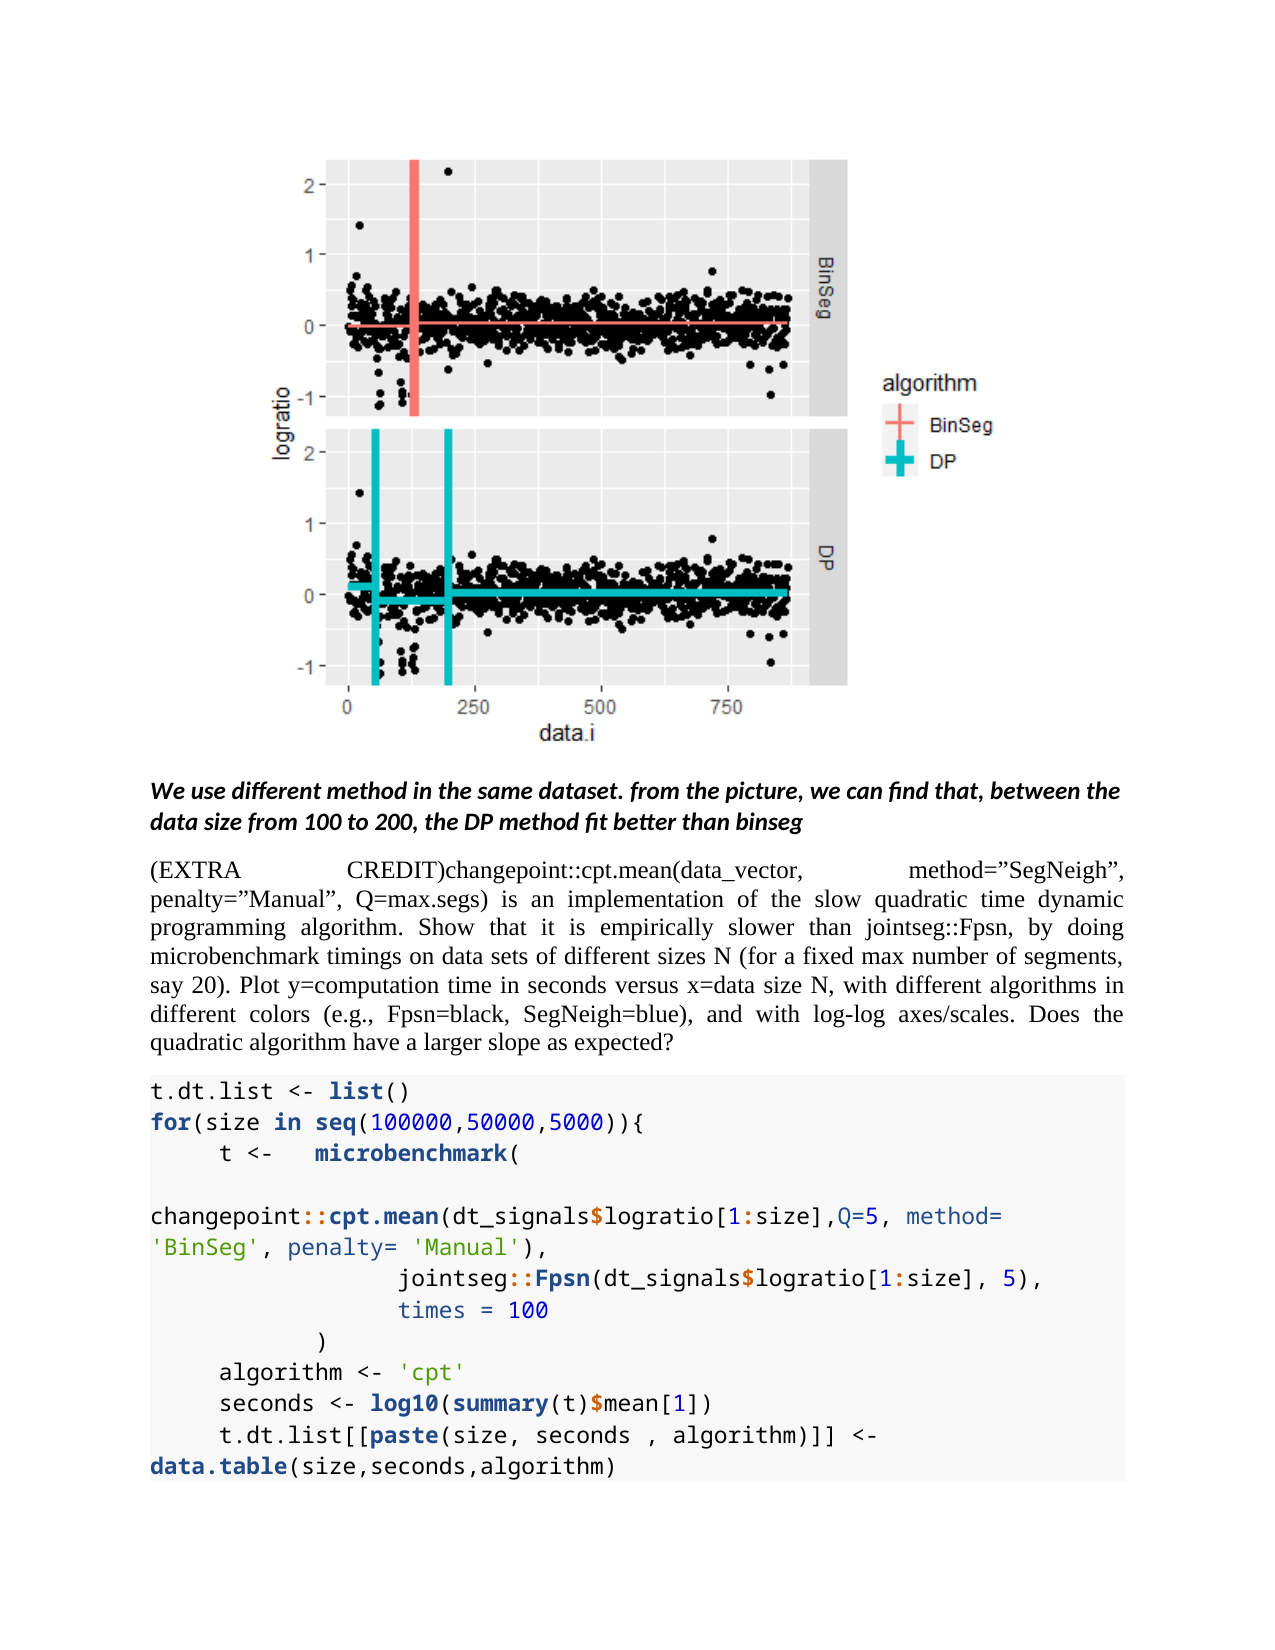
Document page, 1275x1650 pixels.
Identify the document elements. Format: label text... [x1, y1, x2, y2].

text (EXTRA CREDIT)changepoint::cpt.mean(data_vector, method=”SegNeigh”, penalty=”Manual”, Q=max.segs) is an implementation of the slow quadratic time dynamic programming algorithm. Show that it is empirically slower than jointseg::Fpsn, by doing microbenchmark timings on data sets of different sizes N (for a fixed max number of segments, say 20). Plot y=computation time in seconds versus x=data size N, with different algorithms in different colors (e.g., Fpsn=black, SegNeigh=blue), and with log-log axes/scales. Does the quadratic algorithm have a larger slope as expected? [150, 855, 1125, 1056]
text We use different method in the same dataset. from the picture, we can find that, between the data size from 100 to 200, the DP method fit better than binseg [150, 775, 1125, 836]
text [150, 1075, 1125, 1481]
picture [258, 150, 1017, 757]
